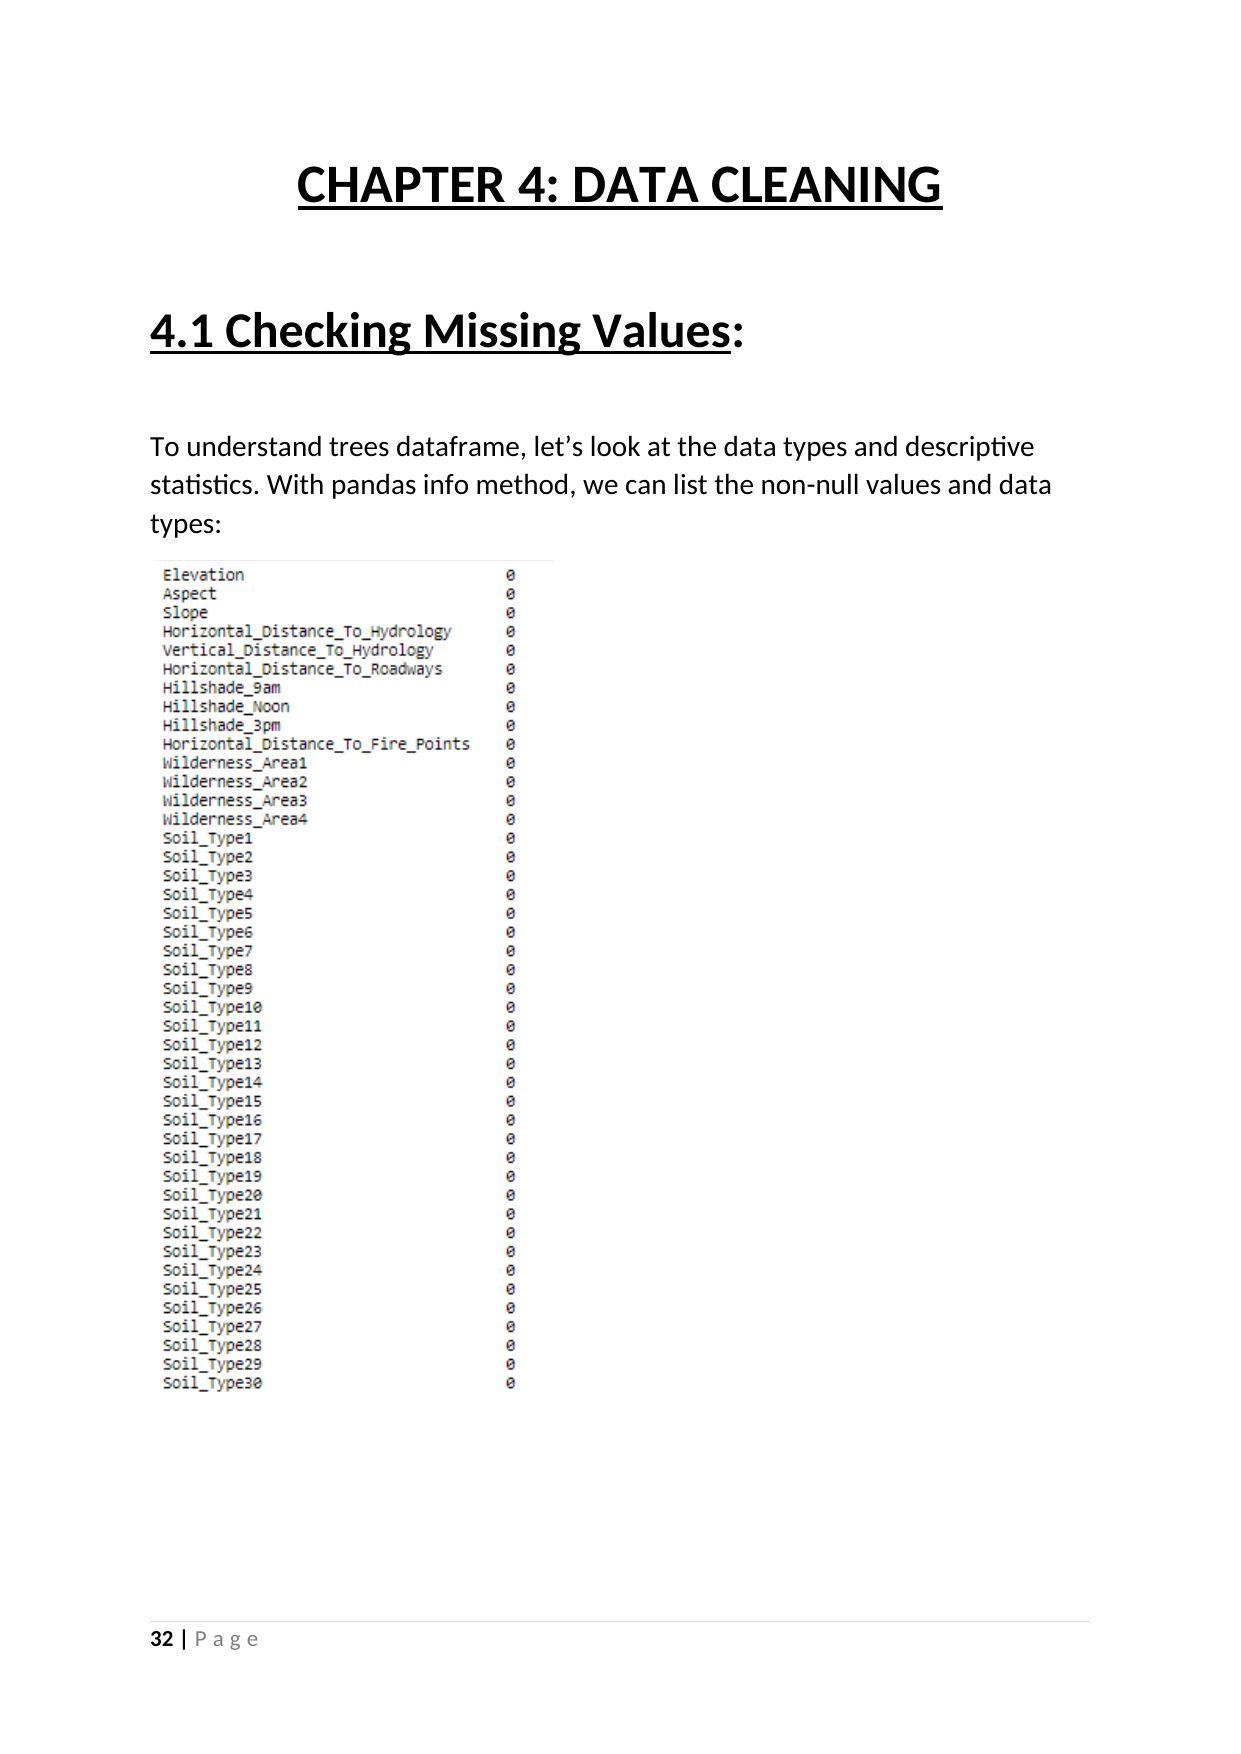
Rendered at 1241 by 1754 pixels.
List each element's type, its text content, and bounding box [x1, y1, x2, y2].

text To understand trees dataframe, let’s look at the data types and descriptive statistics. With pandas info method, we can list the non-null values and data types: [150, 428, 1090, 541]
text CHAPTER 4: DATA CLEANING [150, 150, 1090, 216]
text 4.1 Checking Missing Values: [150, 299, 1090, 360]
